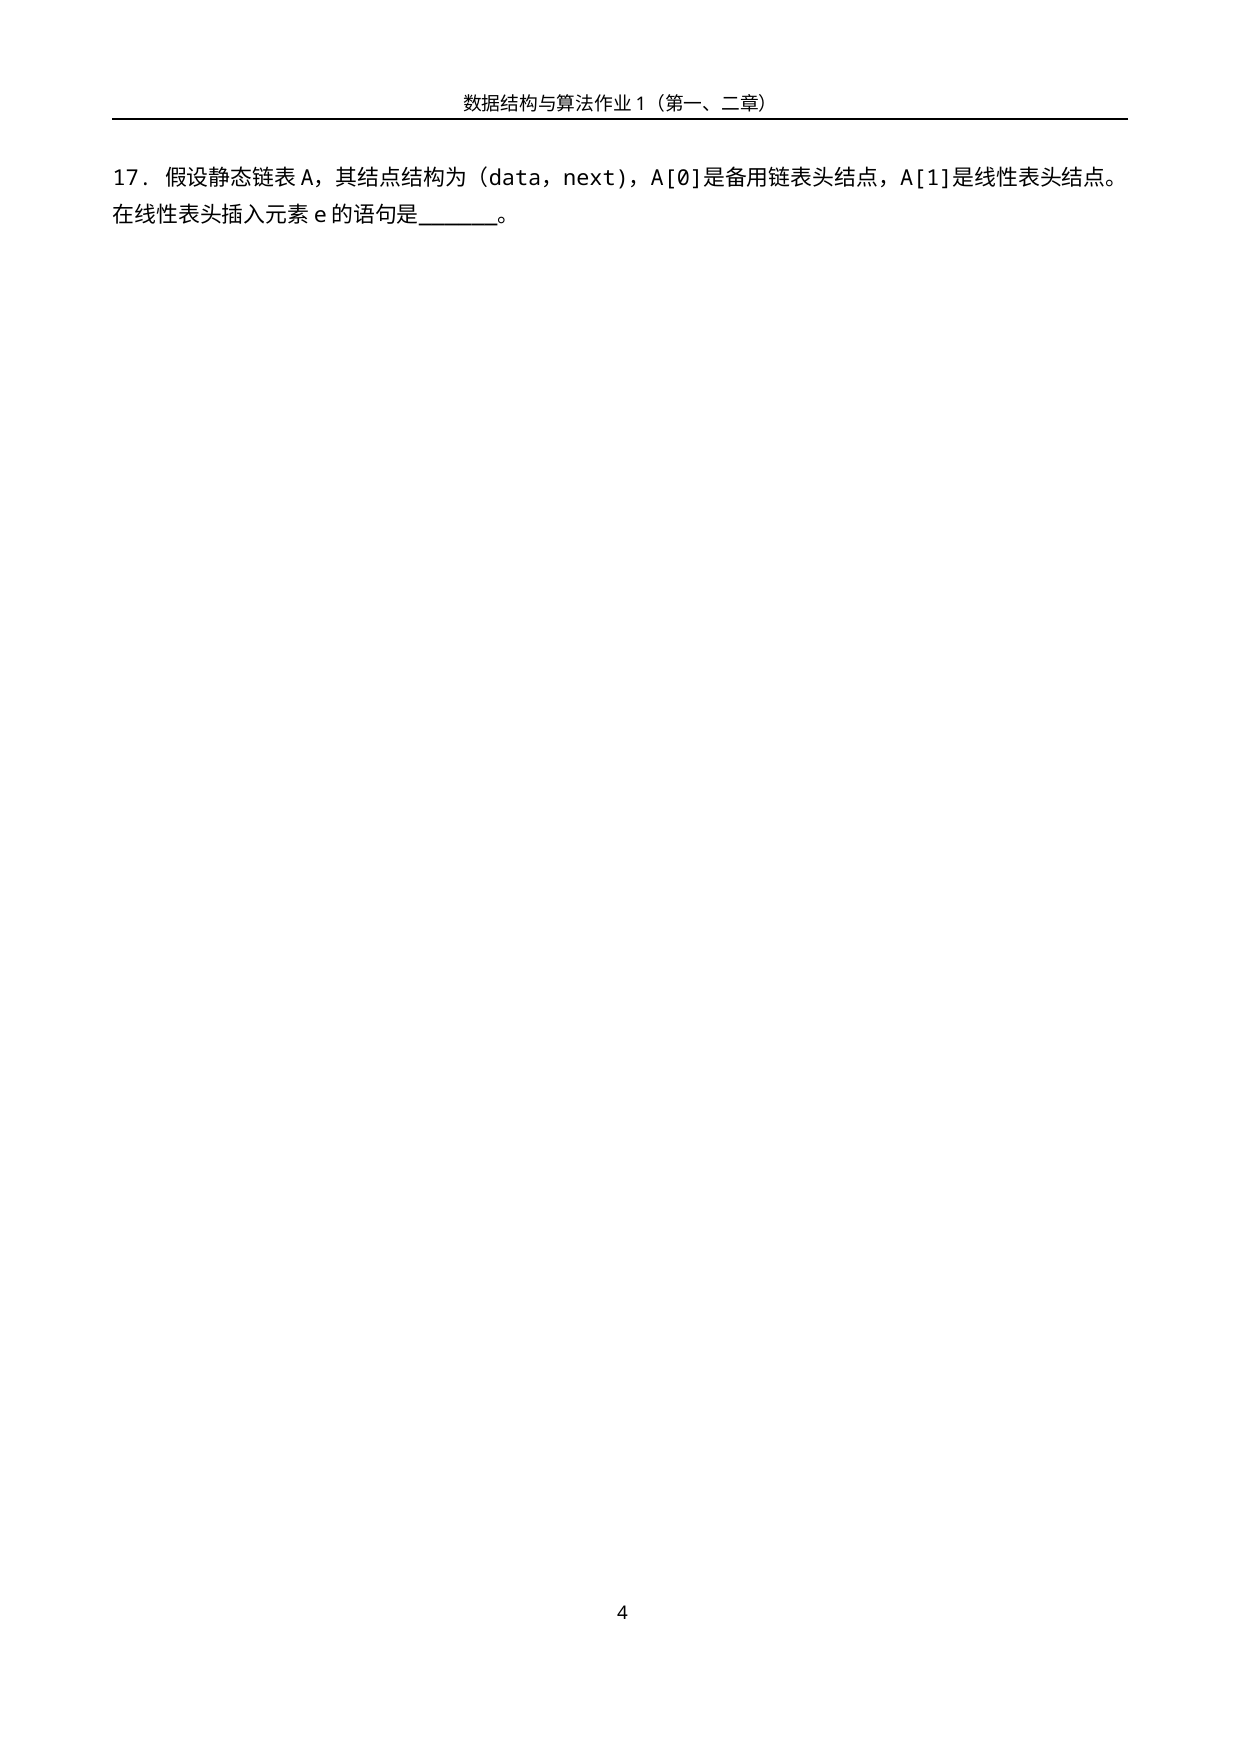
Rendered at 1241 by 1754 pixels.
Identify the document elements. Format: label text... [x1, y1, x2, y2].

text 17. 假设静态链表A，其结点结构为（data，next)，A[0]是备用链表头结点，A[1]是线性表头结点。在线性表头插入元素e的语句是______。 [112, 160, 1128, 229]
